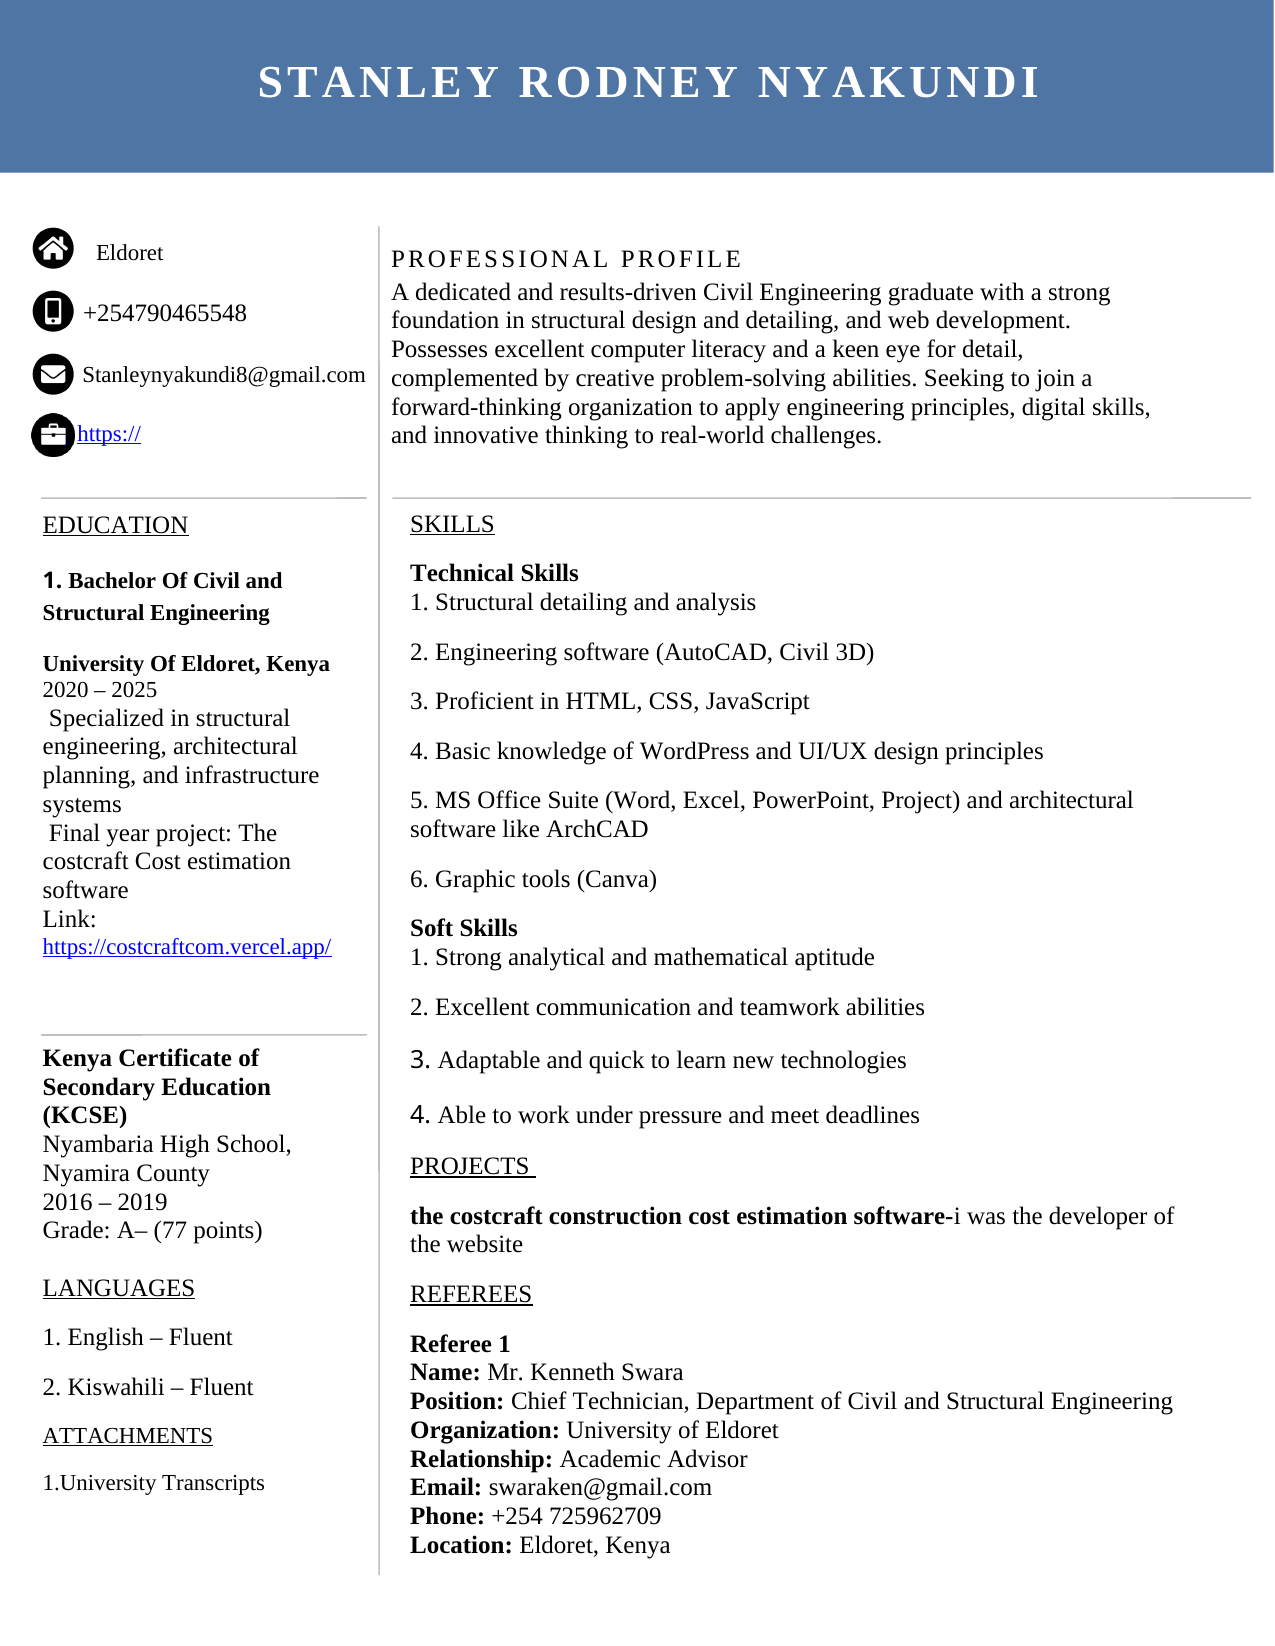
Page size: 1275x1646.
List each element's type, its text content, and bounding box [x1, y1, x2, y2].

picture [31, 413, 75, 457]
picture [31, 289, 75, 333]
picture [31, 352, 75, 396]
subtitle Stanley Rodney Nyakundi [60, 54, 1222, 107]
picture [31, 226, 75, 270]
